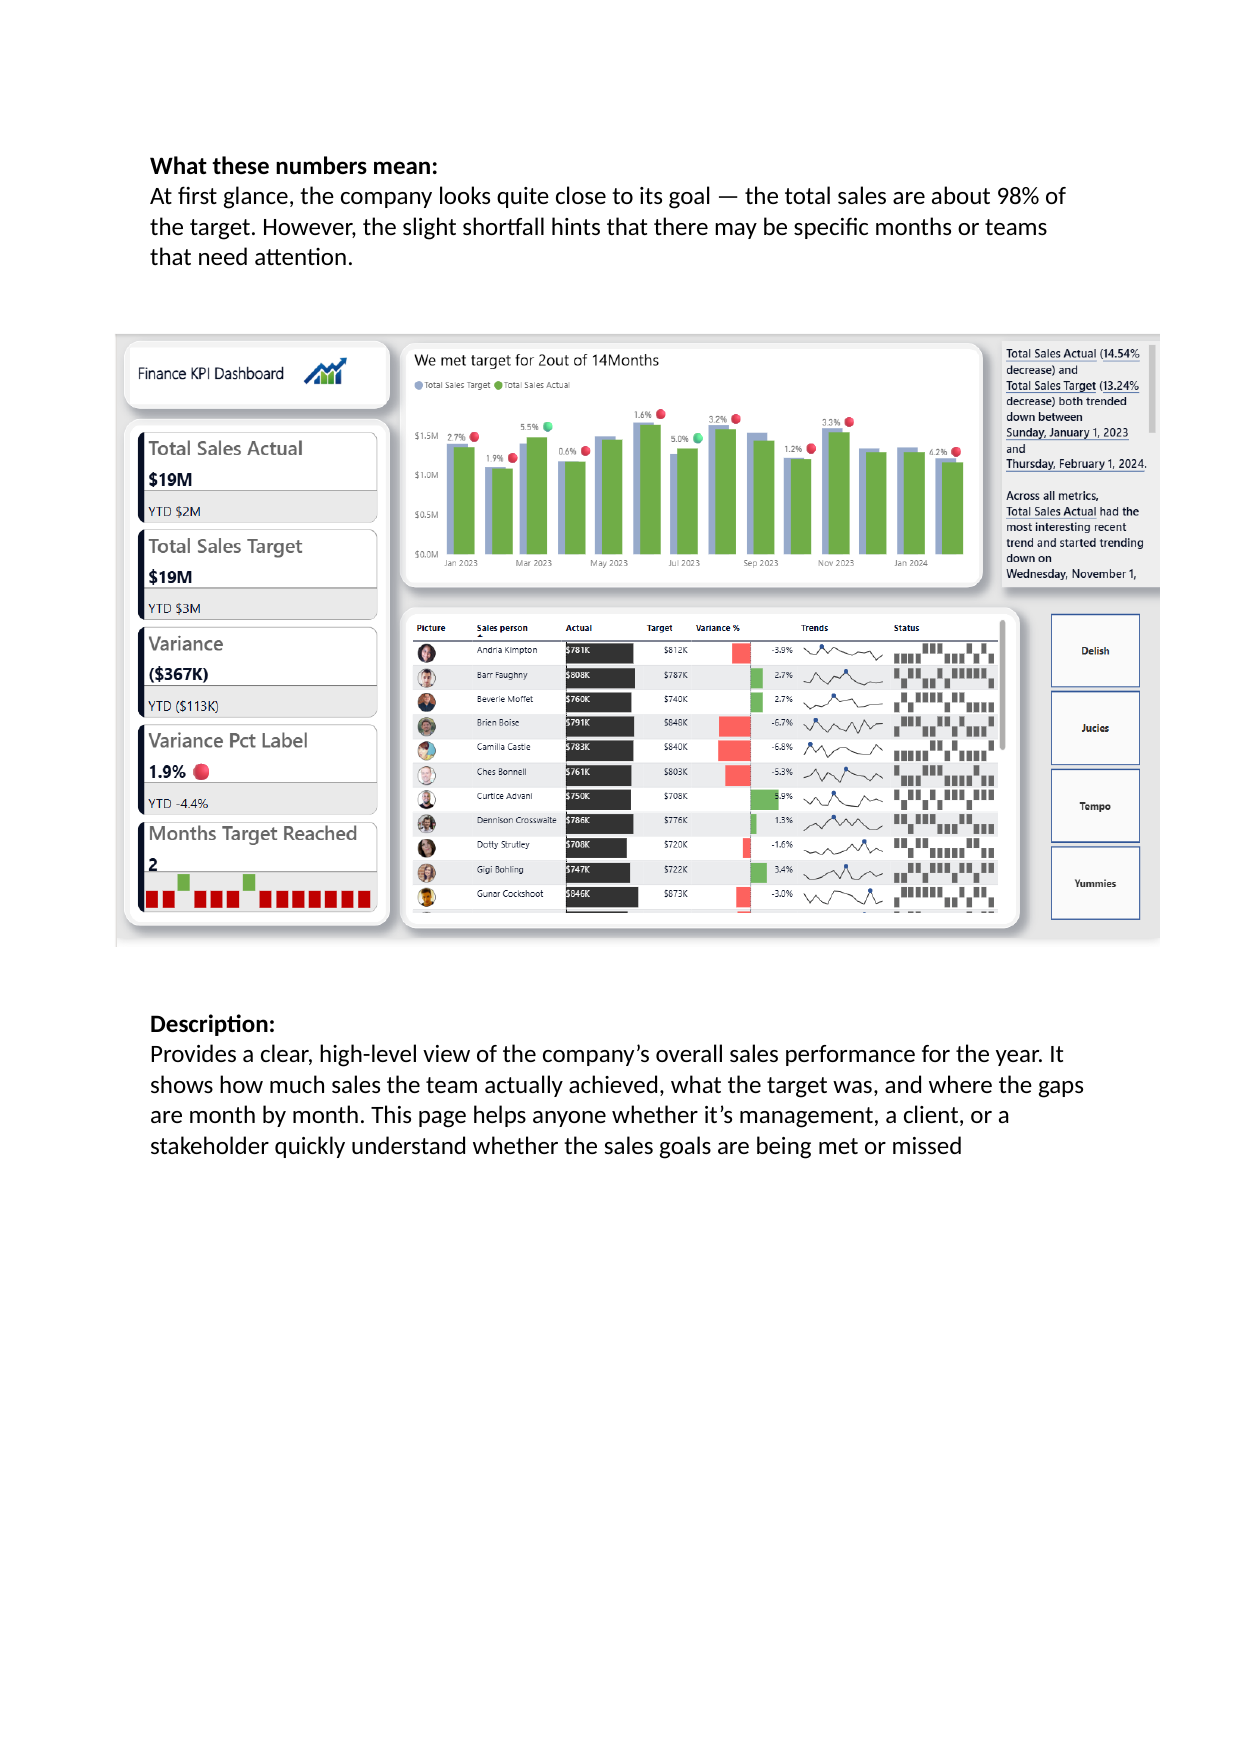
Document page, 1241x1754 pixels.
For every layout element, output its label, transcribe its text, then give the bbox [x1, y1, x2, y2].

text At first glance, the company looks quite close to its goal — the total sales are about 98% of the target. However, the slight shortfall hints that there may be specific months or teams that need attention. [150, 181, 1090, 272]
text Description: [150, 1008, 1090, 1038]
picture [114, 333, 1160, 947]
text Provides a clear, high-level view of the company’s overall sales performance for the year. It shows how much sales the team actually achieved, what the target was, and where the gaps are month by month. This page helps anyone whether it’s management, a client, or a stakeholder quickly understand whether the sales goals are being met or missed [150, 1038, 1090, 1161]
text What these numbers mean: [150, 150, 1090, 181]
